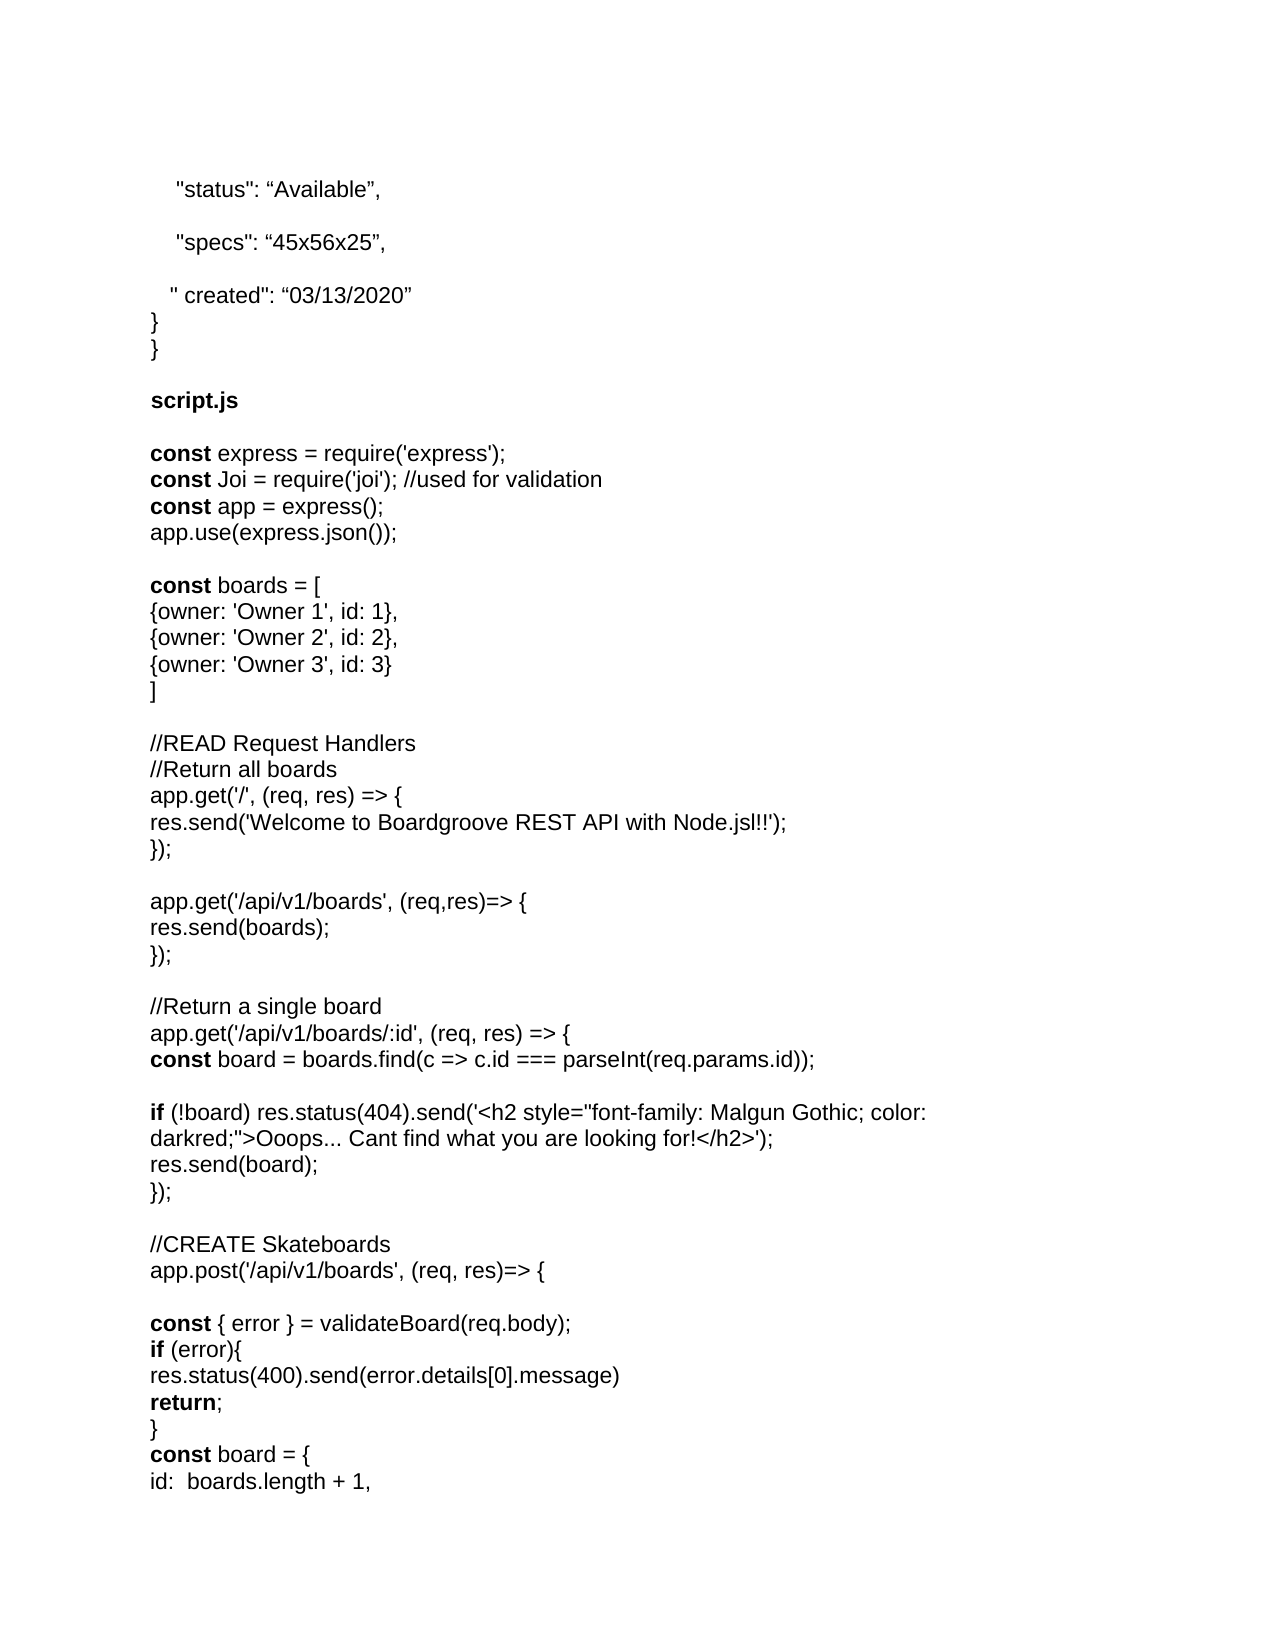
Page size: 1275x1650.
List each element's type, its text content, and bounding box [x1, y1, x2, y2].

text //Return all boards [150, 756, 1125, 782]
text {owner: 'Owner 3', id: 3} [150, 651, 1125, 677]
text app.post('/api/v1/boards', (req, res)=> { [150, 1257, 1125, 1283]
text app.get('/api/v1/boards', (req,res)=> { [150, 888, 1125, 914]
text } [150, 1415, 1125, 1441]
text //CREATE Skateboards [150, 1231, 1125, 1257]
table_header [151, 150, 1125, 413]
text }); [150, 941, 1125, 967]
text return; [150, 1389, 1125, 1415]
text }); [150, 835, 1125, 862]
text {owner: 'Owner 1', id: 1}, [150, 598, 1125, 624]
text app.get('/', (req, res) => { [150, 782, 1125, 809]
text res.send(board); [150, 1151, 1125, 1178]
text app.get('/api/v1/boards/:id', (req, res) => { [150, 1020, 1125, 1046]
text if (!board) res.status(404).send('<h2 style="font-family: Malgun Gothic; color: darkred;">Ooops... Cant find what you are looking for!</h2>'); [150, 1099, 1125, 1151]
text if (error){ [150, 1336, 1125, 1362]
text app.use(express.json()); [150, 519, 1125, 545]
text //READ Request Handlers [150, 730, 1125, 756]
text const Joi = require('joi'); //used for validation [150, 466, 1125, 493]
text res.send('Welcome to Boardgroove REST API with Node.jsl!!'); [150, 809, 1125, 835]
text id: boards.length + 1, [150, 1468, 1125, 1494]
text const app = express(); [150, 493, 1125, 519]
text res.send(boards); [150, 914, 1125, 941]
text const boards = [ [150, 572, 1125, 598]
text const { error } = validateBoard(req.body); [150, 1309, 1125, 1336]
text const board = { [150, 1441, 1125, 1468]
text //Return a single board [150, 993, 1125, 1020]
text }); [150, 1178, 1125, 1204]
text const express = require('express'); [150, 440, 1125, 466]
text ] [150, 677, 1125, 703]
text {owner: 'Owner 2', id: 2}, [150, 624, 1125, 651]
text const board = boards.find(c => c.id === parseInt(req.params.id)); [150, 1046, 1125, 1072]
text res.status(400).send(error.details[0].message) [150, 1362, 1125, 1389]
